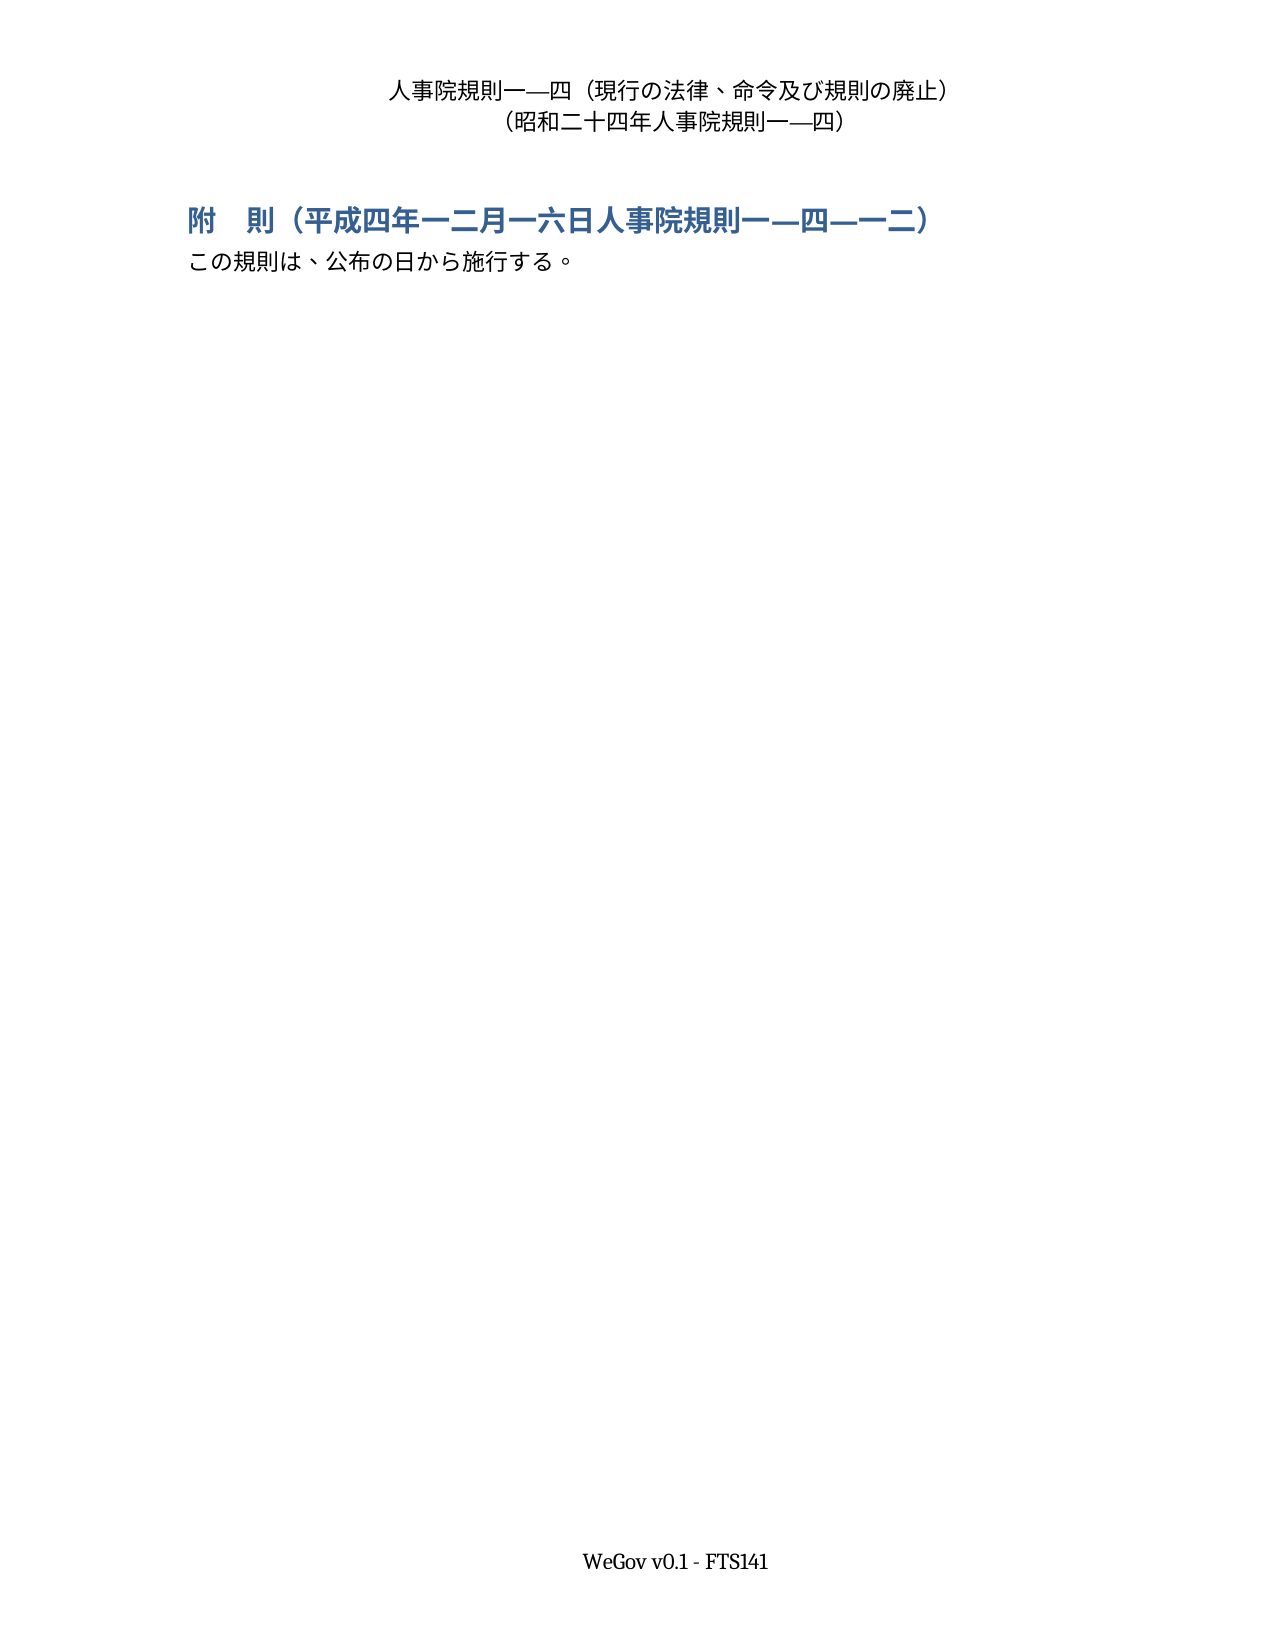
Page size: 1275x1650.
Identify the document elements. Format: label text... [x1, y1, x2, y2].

text この規則は、公布の日から施行する。 [187, 246, 1087, 277]
subtitle 附 則（平成四年一二月一六日人事院規則一―四―一二） [187, 200, 1087, 240]
